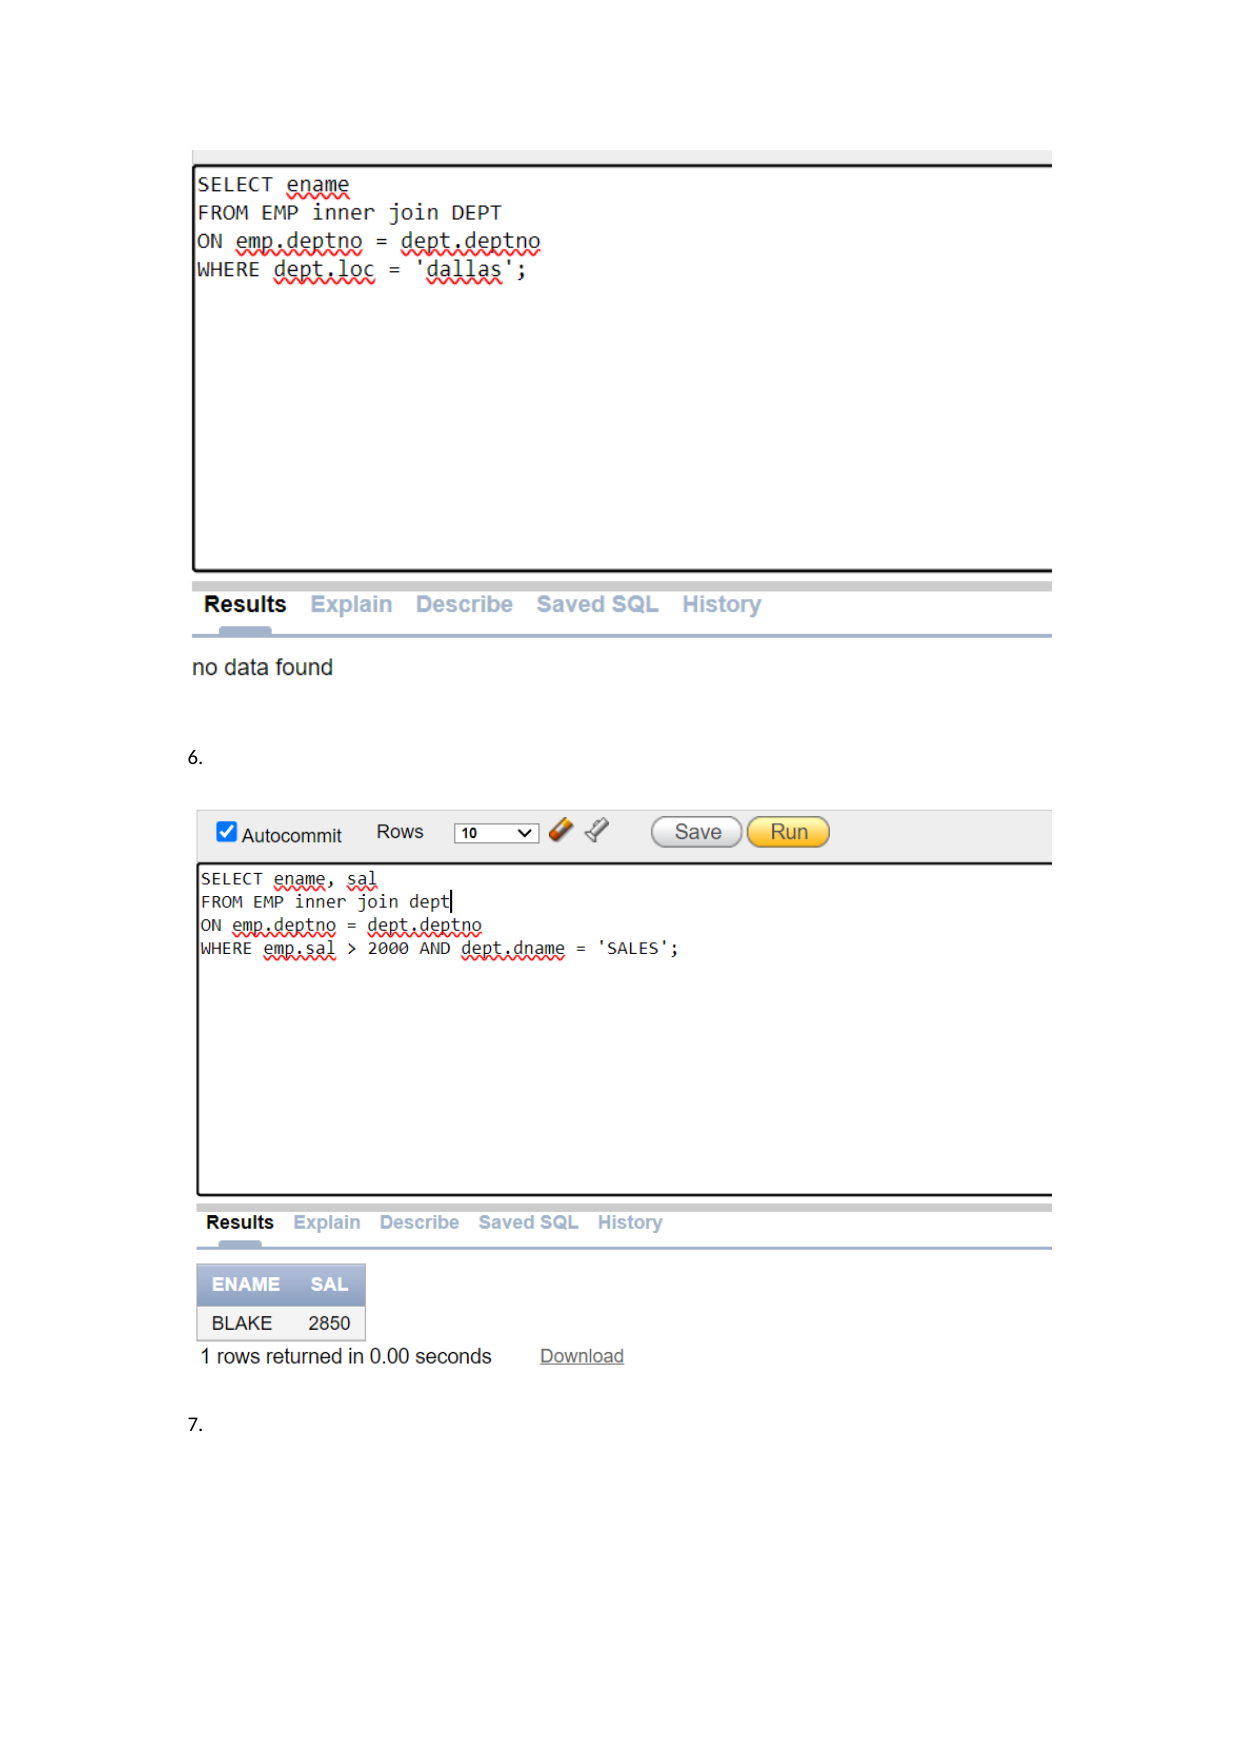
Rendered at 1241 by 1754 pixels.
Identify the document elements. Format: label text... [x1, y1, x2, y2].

picture [187, 795, 1052, 1412]
text 7. [187, 1411, 1053, 1437]
text 6. [187, 744, 1053, 770]
picture [187, 150, 1052, 719]
